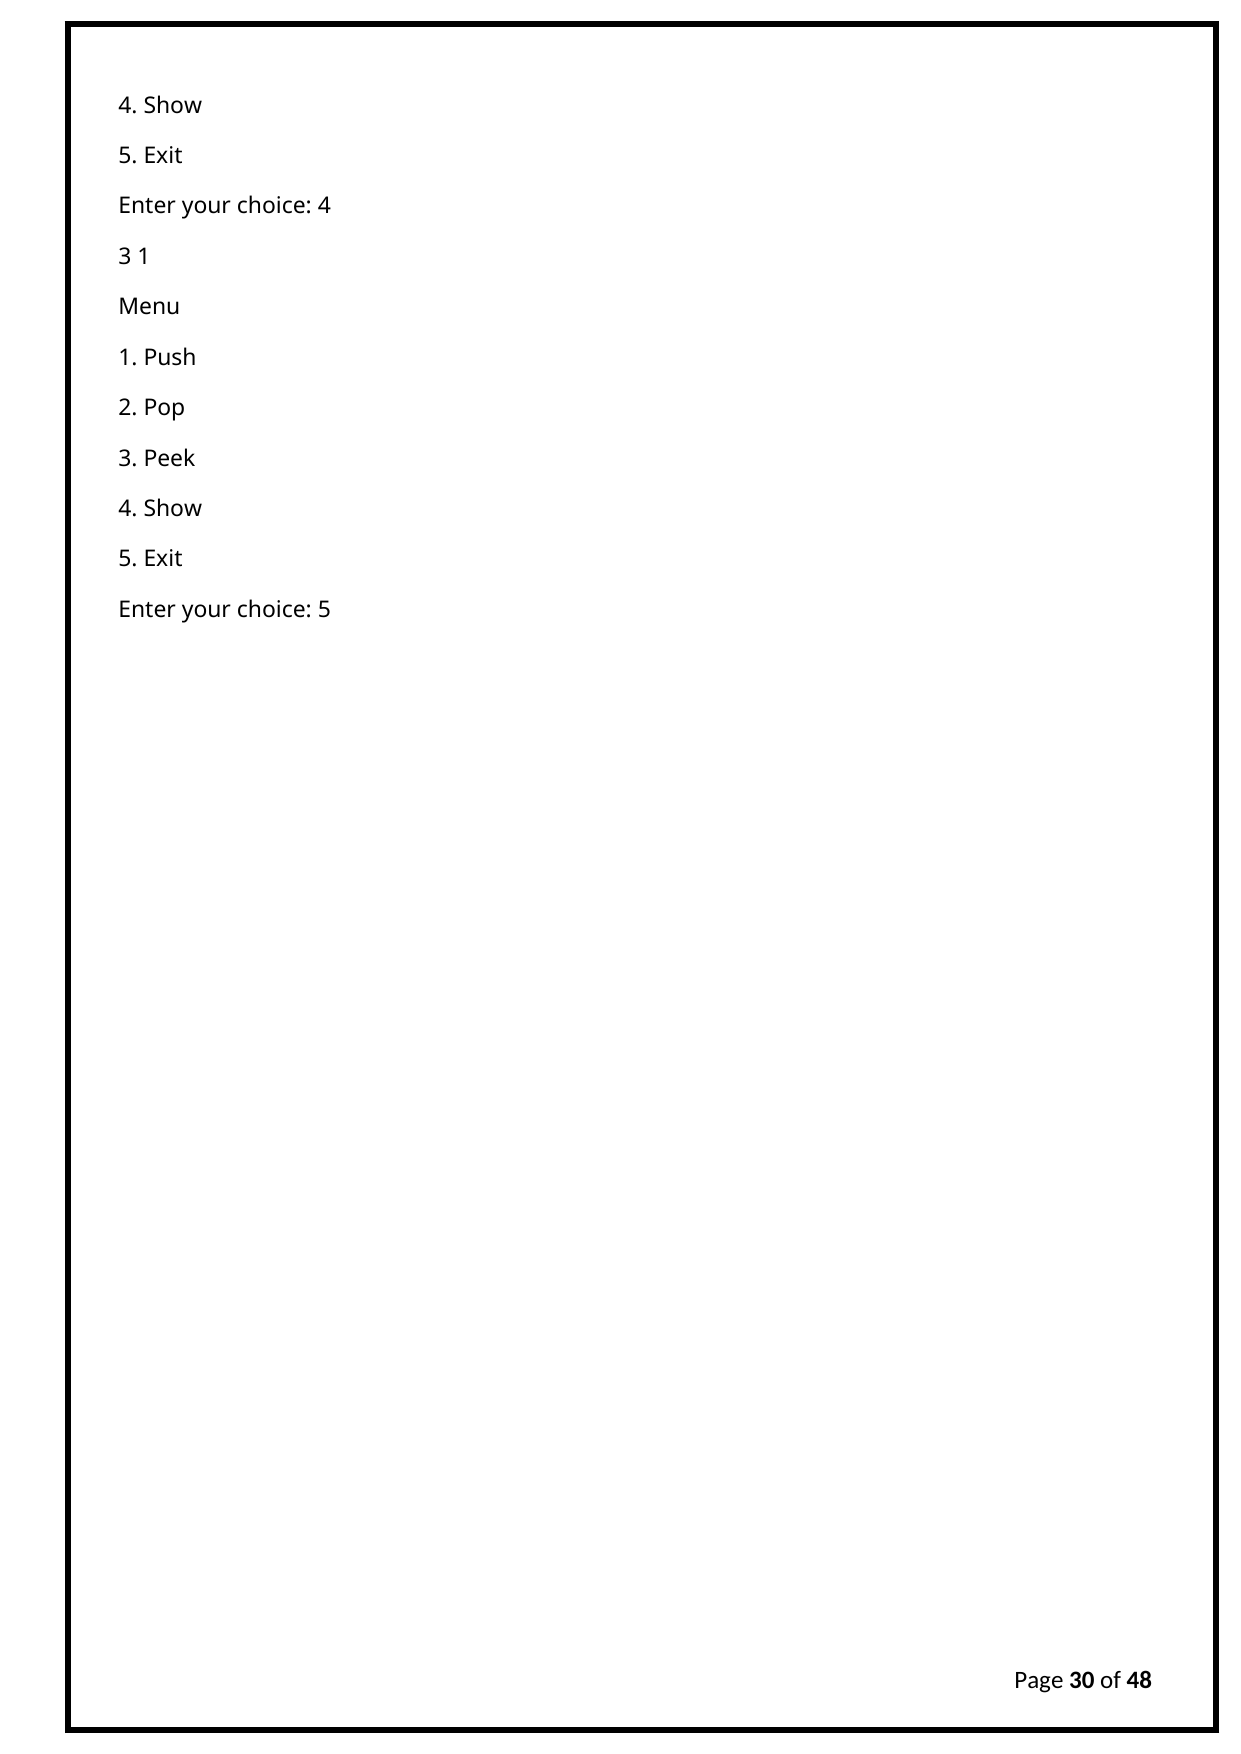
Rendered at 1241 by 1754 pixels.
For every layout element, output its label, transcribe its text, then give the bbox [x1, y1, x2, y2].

text 4. Show [118, 492, 1152, 523]
text 5. Exit [118, 542, 1152, 574]
text 3 1 [118, 240, 1152, 271]
text 2. Pop [118, 391, 1152, 422]
text 5. Exit [118, 139, 1152, 170]
text Menu [118, 290, 1152, 322]
text 3. Peek [118, 442, 1152, 473]
text Enter your choice: 5 [118, 593, 1152, 624]
text Enter your choice: 4 [118, 189, 1152, 221]
text 1. Push [118, 341, 1152, 372]
text 4. Show [118, 89, 1152, 120]
